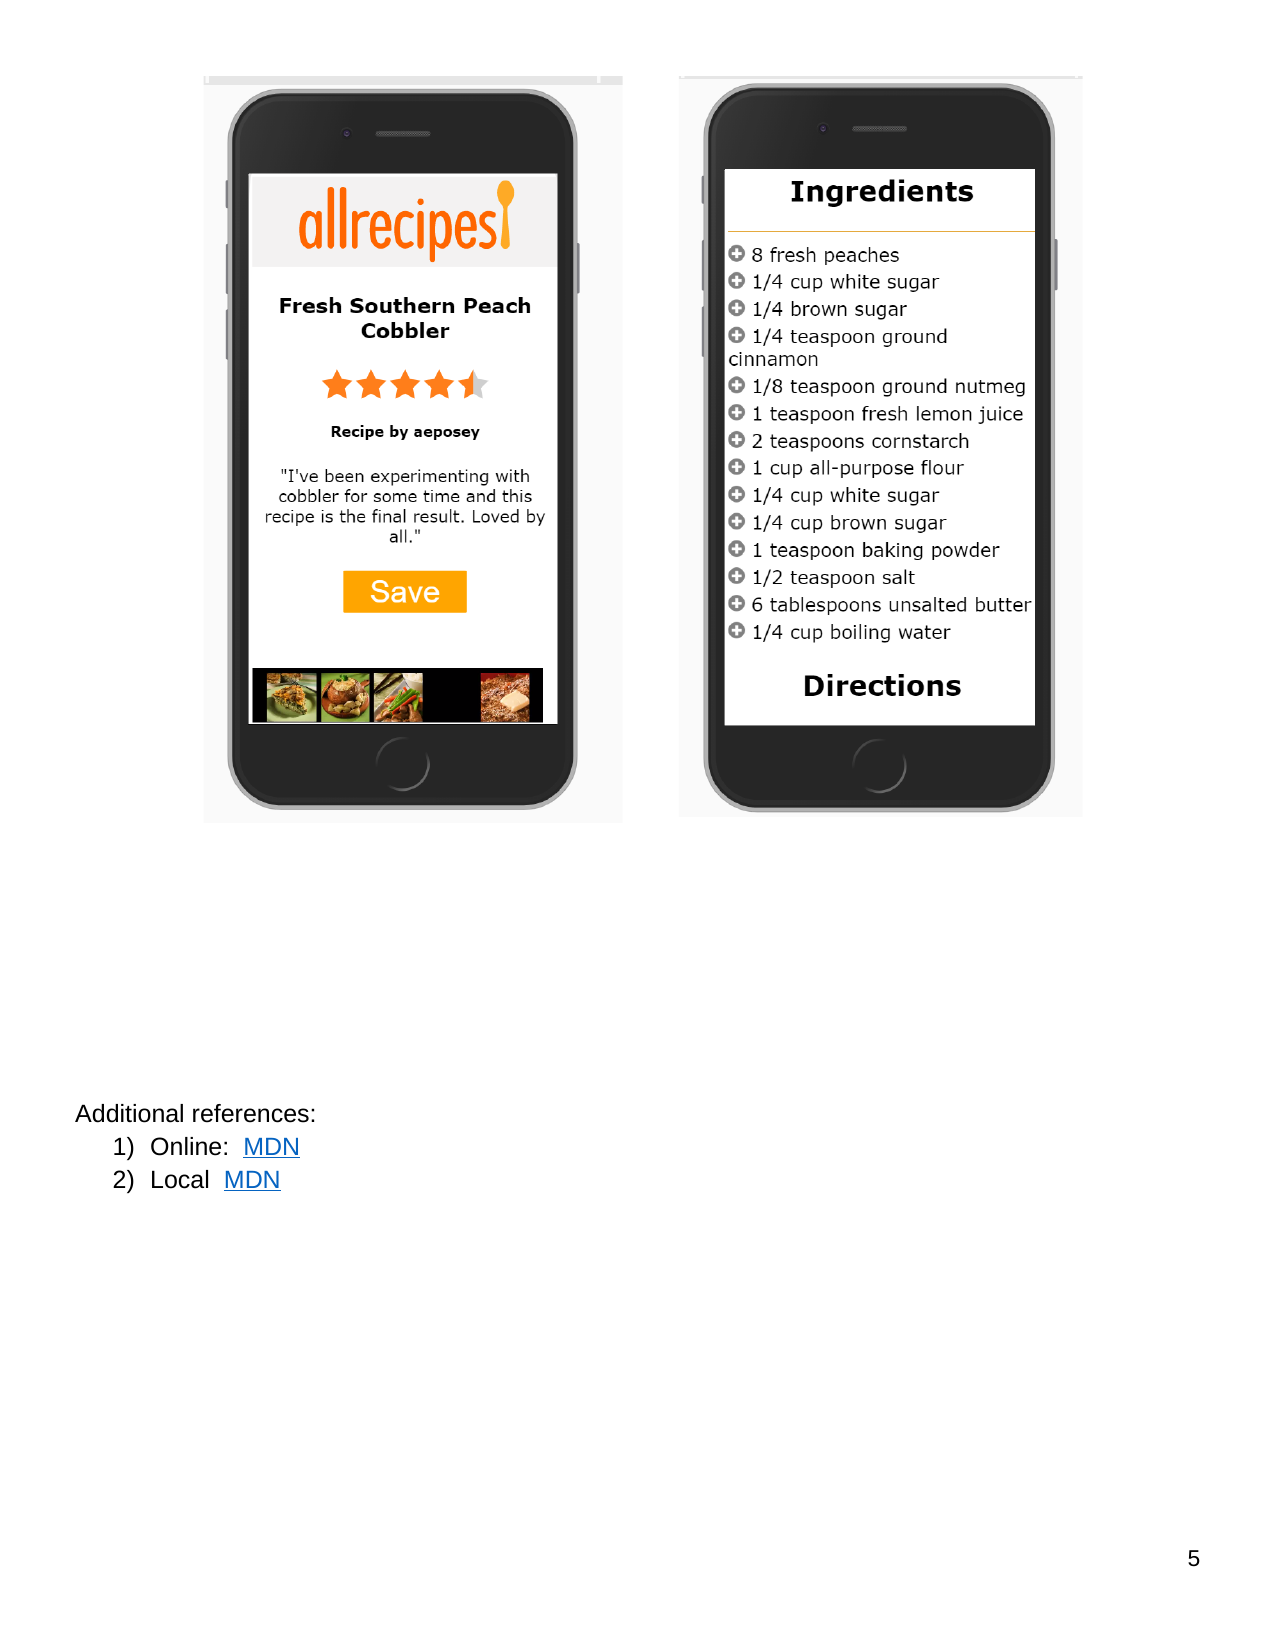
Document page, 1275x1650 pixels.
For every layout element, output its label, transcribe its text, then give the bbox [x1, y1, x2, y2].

list Online: MDN [112, 1132, 1200, 1160]
list Local MDN [112, 1165, 1200, 1193]
text Additional references: [75, 1099, 1200, 1127]
picture [203, 76, 623, 823]
picture [678, 76, 1083, 817]
